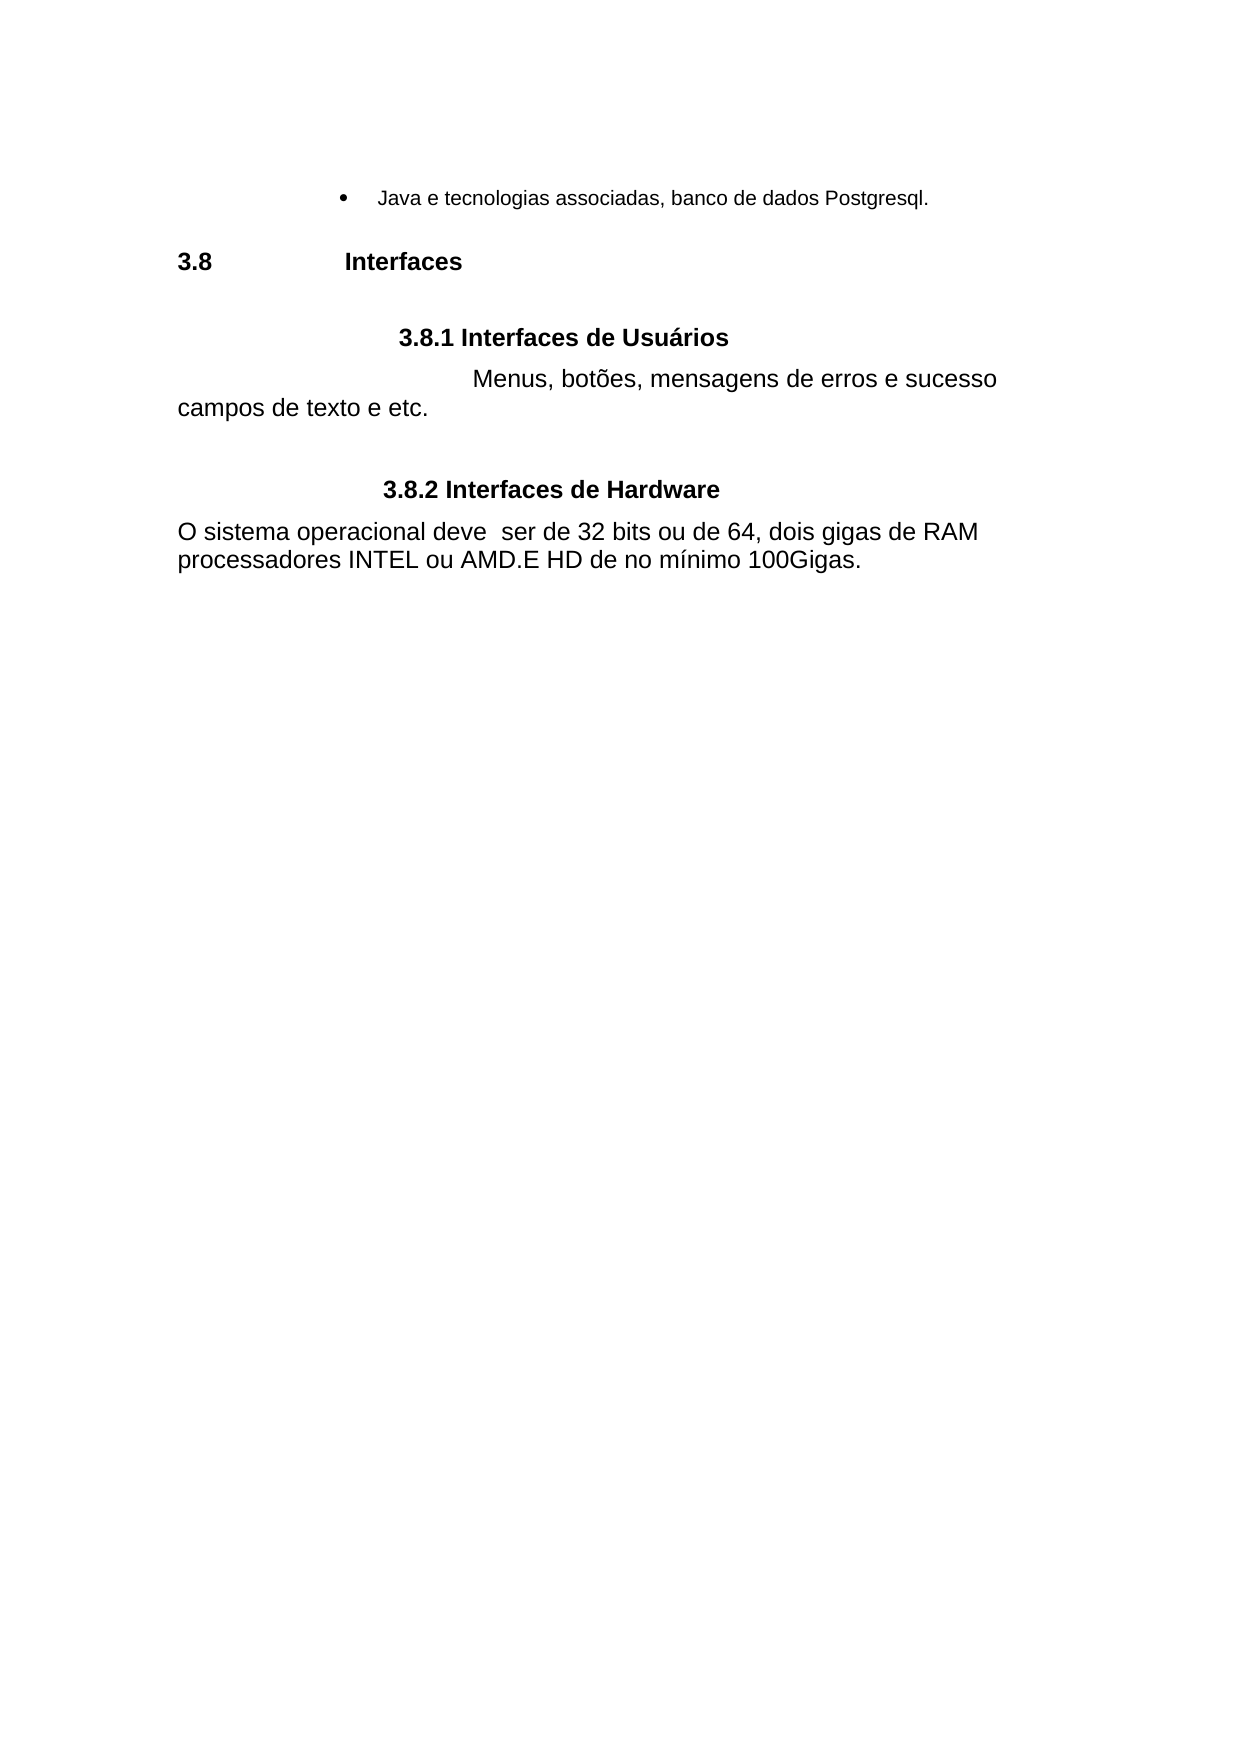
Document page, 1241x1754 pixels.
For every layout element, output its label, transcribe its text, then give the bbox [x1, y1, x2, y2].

text O sistema operacional deve ser de 32 bits ou de 64, dois gigas de RAM processadores INTEL ou AMD.E HD de no mínimo 100Gigas. [177, 517, 1063, 574]
text 3.8 Interfaces [177, 247, 1063, 275]
text 3.8.1 Interfaces de Usuários [177, 323, 1063, 352]
text Menus, botões, mensagens de erros e sucesso campos de texto e etc. [177, 364, 1063, 422]
list Java e tecnologias associadas, banco de dados Postgresql. [340, 186, 1063, 210]
text 3.8.2 Interfaces de Hardware [177, 475, 1063, 504]
